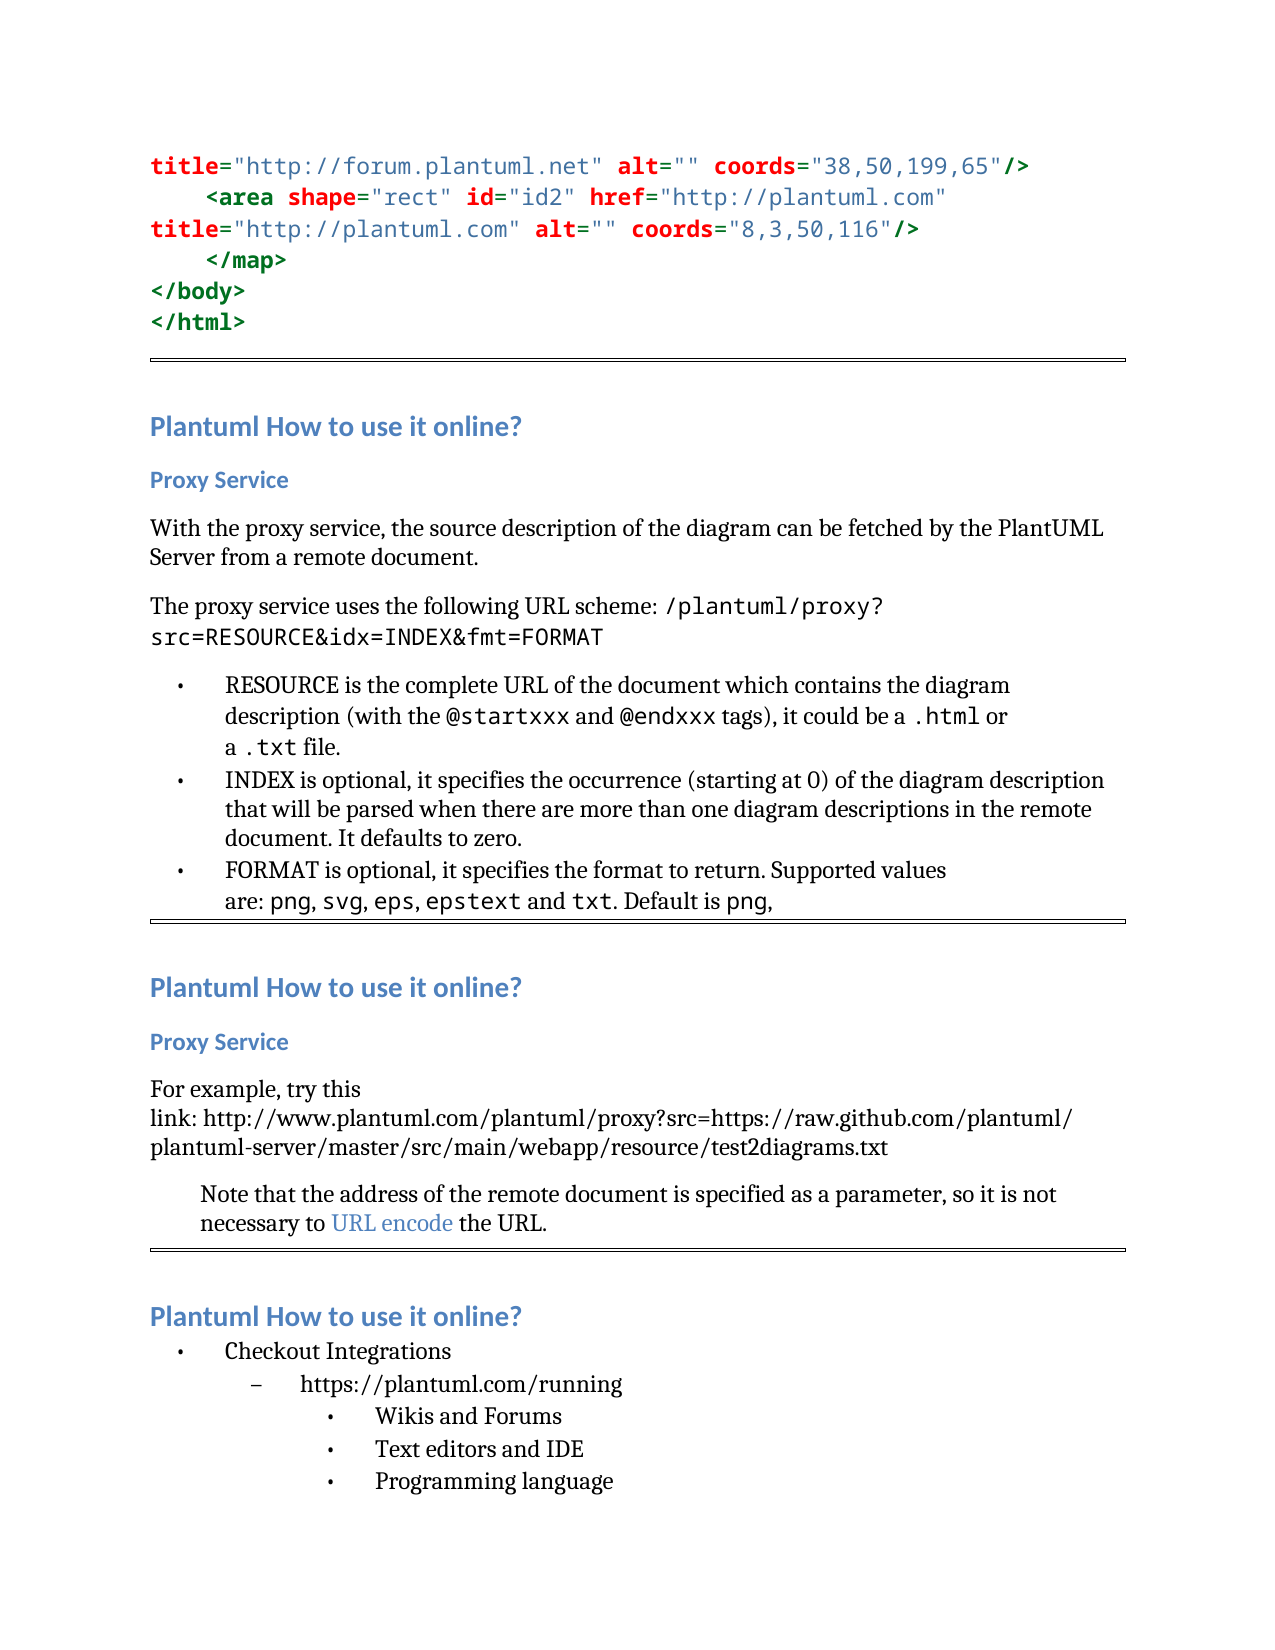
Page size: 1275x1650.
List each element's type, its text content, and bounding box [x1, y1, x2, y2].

list RESOURCE is the complete URL of the document which contains the diagram description (with the @startxxx and @endxxx tags), it could be a .html or a .txt file. [175, 671, 1125, 762]
subtitle Proxy Service [150, 464, 1125, 495]
subtitle Plantuml How to use it online? [150, 1298, 1125, 1333]
list INDEX is optional, it specifies the occurrence (starting at 0) of the diagram description that will be parsed when there are more than one diagram descriptions in the remote document. It defaults to zero. [175, 766, 1125, 852]
subtitle Plantuml How to use it online? [150, 408, 1125, 443]
text For example, try this link: http://www.plantuml.com/plantuml/proxy?src=https://raw.github.com/plantuml/plantuml-server/master/src/main/webapp/resource/test2diagrams.txt [150, 1075, 1125, 1161]
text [150, 150, 1125, 337]
list Programming language [325, 1467, 1125, 1496]
text With the proxy service, the source description of the diagram can be fetched by the PlantUML Server from a remote document. [150, 514, 1125, 571]
list Checkout Integrations [175, 1337, 1125, 1366]
list FORMAT is optional, it specifies the format to return. Supported values are: png, svg, eps, epstext and txt. Default is png, [175, 856, 1125, 916]
list Wikis and Forums [325, 1402, 1125, 1431]
list Text editors and IDE [325, 1434, 1125, 1463]
subtitle Proxy Service [150, 1026, 1125, 1056]
text The proxy service uses the following URL scheme: /plantuml/proxy?src=RESOURCE&idx=INDEX&fmt=FORMAT [150, 590, 1125, 652]
subtitle Plantuml How to use it online? [150, 969, 1125, 1005]
text Note that the address of the remote document is specified as a parameter, so it is not necessary to URL encode the URL. [200, 1180, 1075, 1238]
list https://plantuml.com/running [250, 1369, 1125, 1398]
